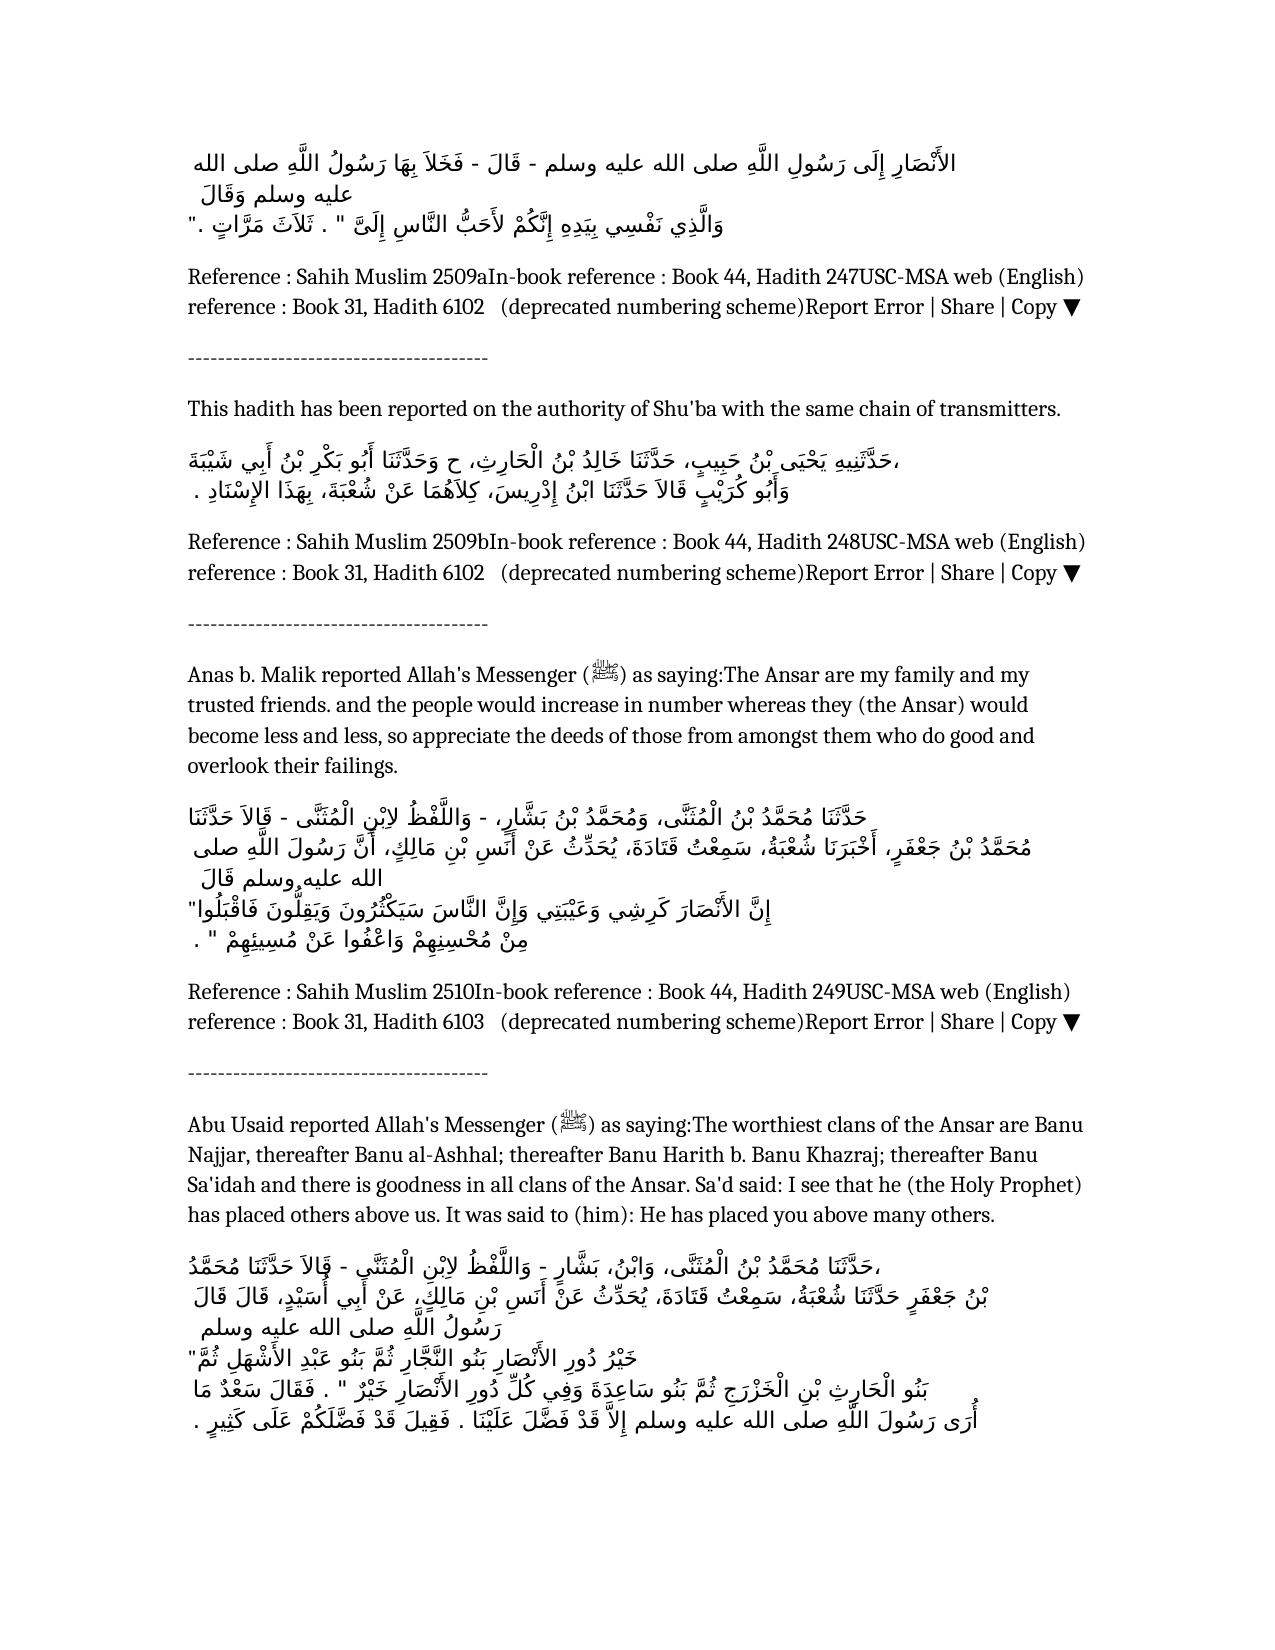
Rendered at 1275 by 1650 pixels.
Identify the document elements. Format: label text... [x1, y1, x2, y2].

text ---------------------------------------- [187, 1060, 1087, 1086]
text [187, 150, 1087, 239]
text Reference : Sahih Muslim 2509aIn-book reference : Book 44, Hadith 247USC-MSA web (English) reference : Book 31, Hadith 6102 (deprecated numbering scheme)Report Error | Share | Copy ▼ [187, 263, 1087, 320]
text Anas b. Malik reported Allah's Messenger (ﷺ) as saying:The Ansar are my family and my trusted friends. and the people would increase in number whereas they (the Ansar) would become less and less, so appreciate the deeds of those from amongst them who do good and overlook their failings. [187, 661, 1087, 779]
text Reference : Sahih Muslim 2509bIn-book reference : Book 44, Hadith 248USC-MSA web (English) reference : Book 31, Hadith 6102 (deprecated numbering scheme)Report Error | Share | Copy ▼ [187, 529, 1087, 586]
text حَدَّثَنَا مُحَمَّدُ بْنُ الْمُثَنَّى، وَابْنُ، بَشَّارٍ - وَاللَّفْظُ لاِبْنِ الْمُثَنَّى - قَالاَ حَدَّثَنَا مُحَمَّدُ، بْنُ جَعْفَرٍ حَدَّثَنَا شُعْبَةُ، سَمِعْتُ قَتَادَةَ، يُحَدِّثُ عَنْ أَنَسِ بْنِ مَالِكٍ، عَنْ أَبِي أُسَيْدٍ، قَالَ قَالَ رَسُولُ اللَّهِ صلى الله عليه وسلم ‏ "‏ خَيْرُ دُورِ الأَنْصَارِ بَنُو النَّجَّارِ ثُمَّ بَنُو عَبْدِ الأَشْهَلِ ثُمَّ بَنُو الْحَارِثِ بْنِ الْخَزْرَجِ ثُمَّ بَنُو سَاعِدَةَ وَفِي كُلِّ دُورِ الأَنْصَارِ خَيْرٌ ‏"‏ ‏.‏ فَقَالَ سَعْدٌ مَا أُرَى رَسُولَ اللَّهِ صلى الله عليه وسلم إِلاَّ قَدْ فَضَّلَ عَلَيْنَا ‏.‏ فَقِيلَ قَدْ فَضَّلَكُمْ عَلَى كَثِيرٍ ‏.‏ [187, 1253, 1087, 1434]
text ---------------------------------------- [187, 345, 1087, 371]
text Abu Usaid reported Allah's Messenger (ﷺ) as saying:The worthiest clans of the Ansar are Banu Najjar, thereafter Banu al-Ashhal; thereafter Banu Harith b. Banu Khazraj; thereafter Banu Sa'idah and there is goodness in all clans of the Ansar. Sa'd said: I see that he (the Holy Prophet) has placed others above us. It was said to (him): He has placed you above many others. [187, 1111, 1087, 1228]
text Reference : Sahih Muslim 2510In-book reference : Book 44, Hadith 249USC-MSA web (English) reference : Book 31, Hadith 6103 (deprecated numbering scheme)Report Error | Share | Copy ▼ [187, 978, 1087, 1035]
text حَدَّثَنَا مُحَمَّدُ بْنُ الْمُثَنَّى، وَمُحَمَّدُ بْنُ بَشَّارٍ، - وَاللَّفْظُ لاِبْنِ الْمُثَنَّى - قَالاَ حَدَّثَنَا مُحَمَّدُ بْنُ جَعْفَرٍ، أَخْبَرَنَا شُعْبَةُ، سَمِعْتُ قَتَادَةَ، يُحَدِّثُ عَنْ أَنَسِ بْنِ مَالِكٍ، أَنَّ رَسُولَ اللَّهِ صلى الله عليه وسلم قَالَ ‏ "‏ إِنَّ الأَنْصَارَ كَرِشِي وَعَيْبَتِي وَإِنَّ النَّاسَ سَيَكْثُرُونَ وَيَقِلُّونَ فَاقْبَلُوا مِنْ مُحْسِنِهِمْ وَاعْفُوا عَنْ مُسِيئِهِمْ ‏"‏ ‏.‏ [187, 804, 1087, 954]
text ---------------------------------------- [187, 610, 1087, 637]
text This hadith has been reported on the authority of Shu'ba with the same chain of transmitters. [187, 396, 1087, 422]
text حَدَّثَنِيهِ يَحْيَى بْنُ حَبِيبٍ، حَدَّثَنَا خَالِدُ بْنُ الْحَارِثِ، ح وَحَدَّثَنَا أَبُو بَكْرِ بْنُ أَبِي شَيْبَةَ، وَأَبُو كُرَيْبٍ قَالاَ حَدَّثَنَا ابْنُ إِدْرِيسَ، كِلاَهُمَا عَنْ شُعْبَةَ، بِهَذَا الإِسْنَادِ ‏.‏ [187, 447, 1087, 504]
